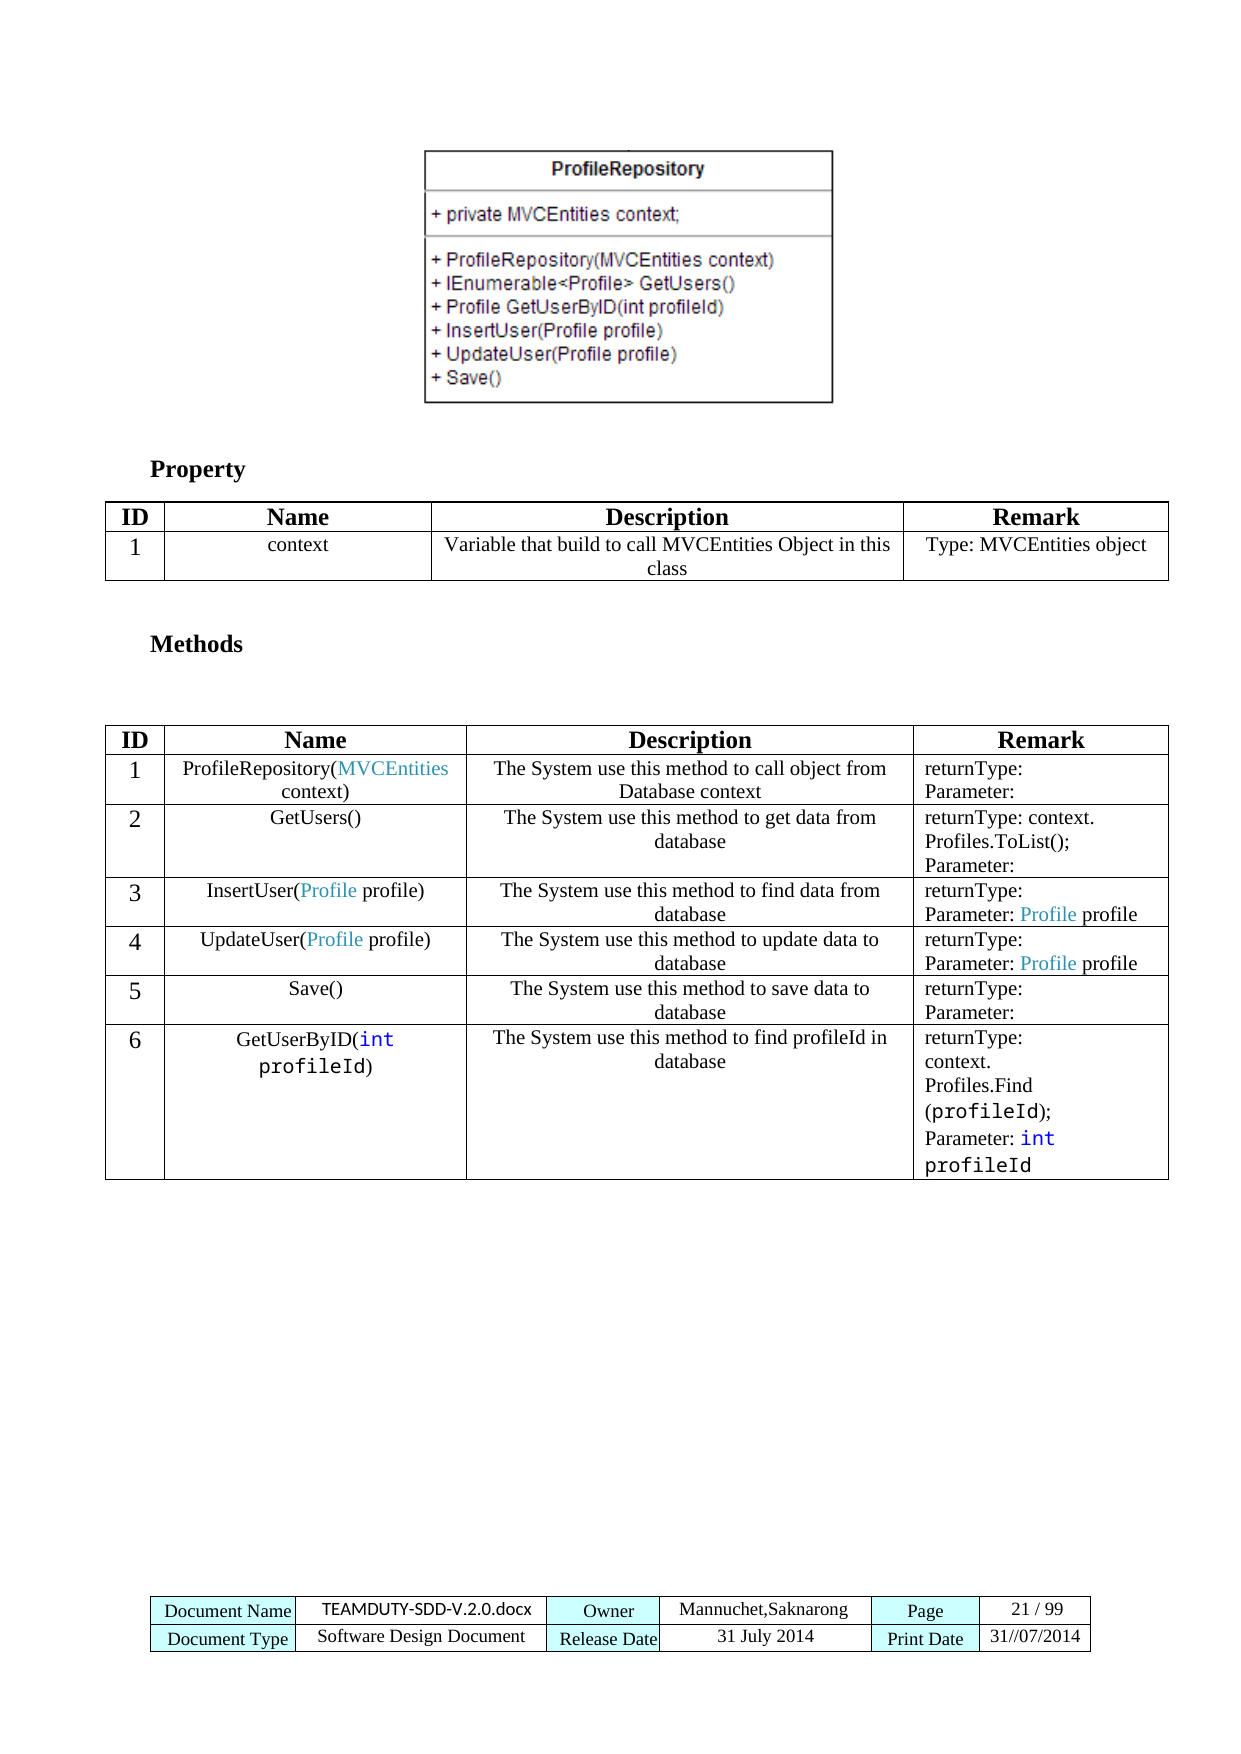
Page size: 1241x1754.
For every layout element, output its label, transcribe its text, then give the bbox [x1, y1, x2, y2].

table_header Description [432, 503, 903, 531]
table_cell returnType: context. Profiles.Find(profileId); Parameter: int profileId [914, 1025, 1168, 1178]
table_cell 2 [106, 805, 164, 877]
table_cell ProfileRepository(MVCEntities context) [165, 755, 466, 803]
table_cell returnType: Parameter: [914, 755, 1168, 803]
table_cell Type: MVCEntities object [904, 532, 1168, 580]
table_cell returnType: Parameter: Profile profile [914, 878, 1168, 926]
table_cell The System use this method to call object from Database context [467, 755, 913, 803]
table_cell GetUsers() [165, 805, 466, 877]
table_cell 1 [106, 532, 164, 580]
table_cell 3 [106, 878, 164, 926]
text Property [150, 454, 1090, 482]
table_cell Variable that build to call MVCEntities Object in this class [432, 532, 903, 580]
table_header Remark [904, 503, 1168, 531]
table_cell InsertUser(Profile profile) [165, 878, 466, 926]
table_cell returnType: context. Profiles.ToList(); Parameter: [914, 805, 1168, 877]
table_cell 4 [106, 927, 164, 975]
table_cell The System use this method to find profileId in database [467, 1025, 913, 1178]
table_header ID [106, 726, 164, 754]
table_cell 1 [106, 755, 164, 803]
table_cell The System use this method to save data to database [467, 976, 913, 1024]
table_cell The System use this method to update data to database [467, 927, 913, 975]
table_header Description [467, 726, 913, 754]
table_cell The System use this method to get data from database [467, 805, 913, 877]
table_cell Save() [165, 976, 466, 1024]
table_cell returnType: Parameter: Profile profile [914, 927, 1168, 975]
table_header Remark [914, 726, 1168, 754]
table_cell UpdateUser(Profile profile) [165, 927, 466, 975]
table_cell 5 [106, 976, 164, 1024]
table_header ID [106, 503, 164, 531]
table_cell GetUserByID(int profileId) [165, 1025, 466, 1178]
text Methods [150, 629, 1090, 658]
table_cell 6 [106, 1025, 164, 1178]
table_header Name [165, 726, 466, 754]
table_cell returnType: Parameter: [914, 976, 1168, 1024]
table_cell The System use this method to find data from database [467, 878, 913, 926]
table_cell context [165, 532, 431, 580]
table_header Name [165, 503, 431, 531]
